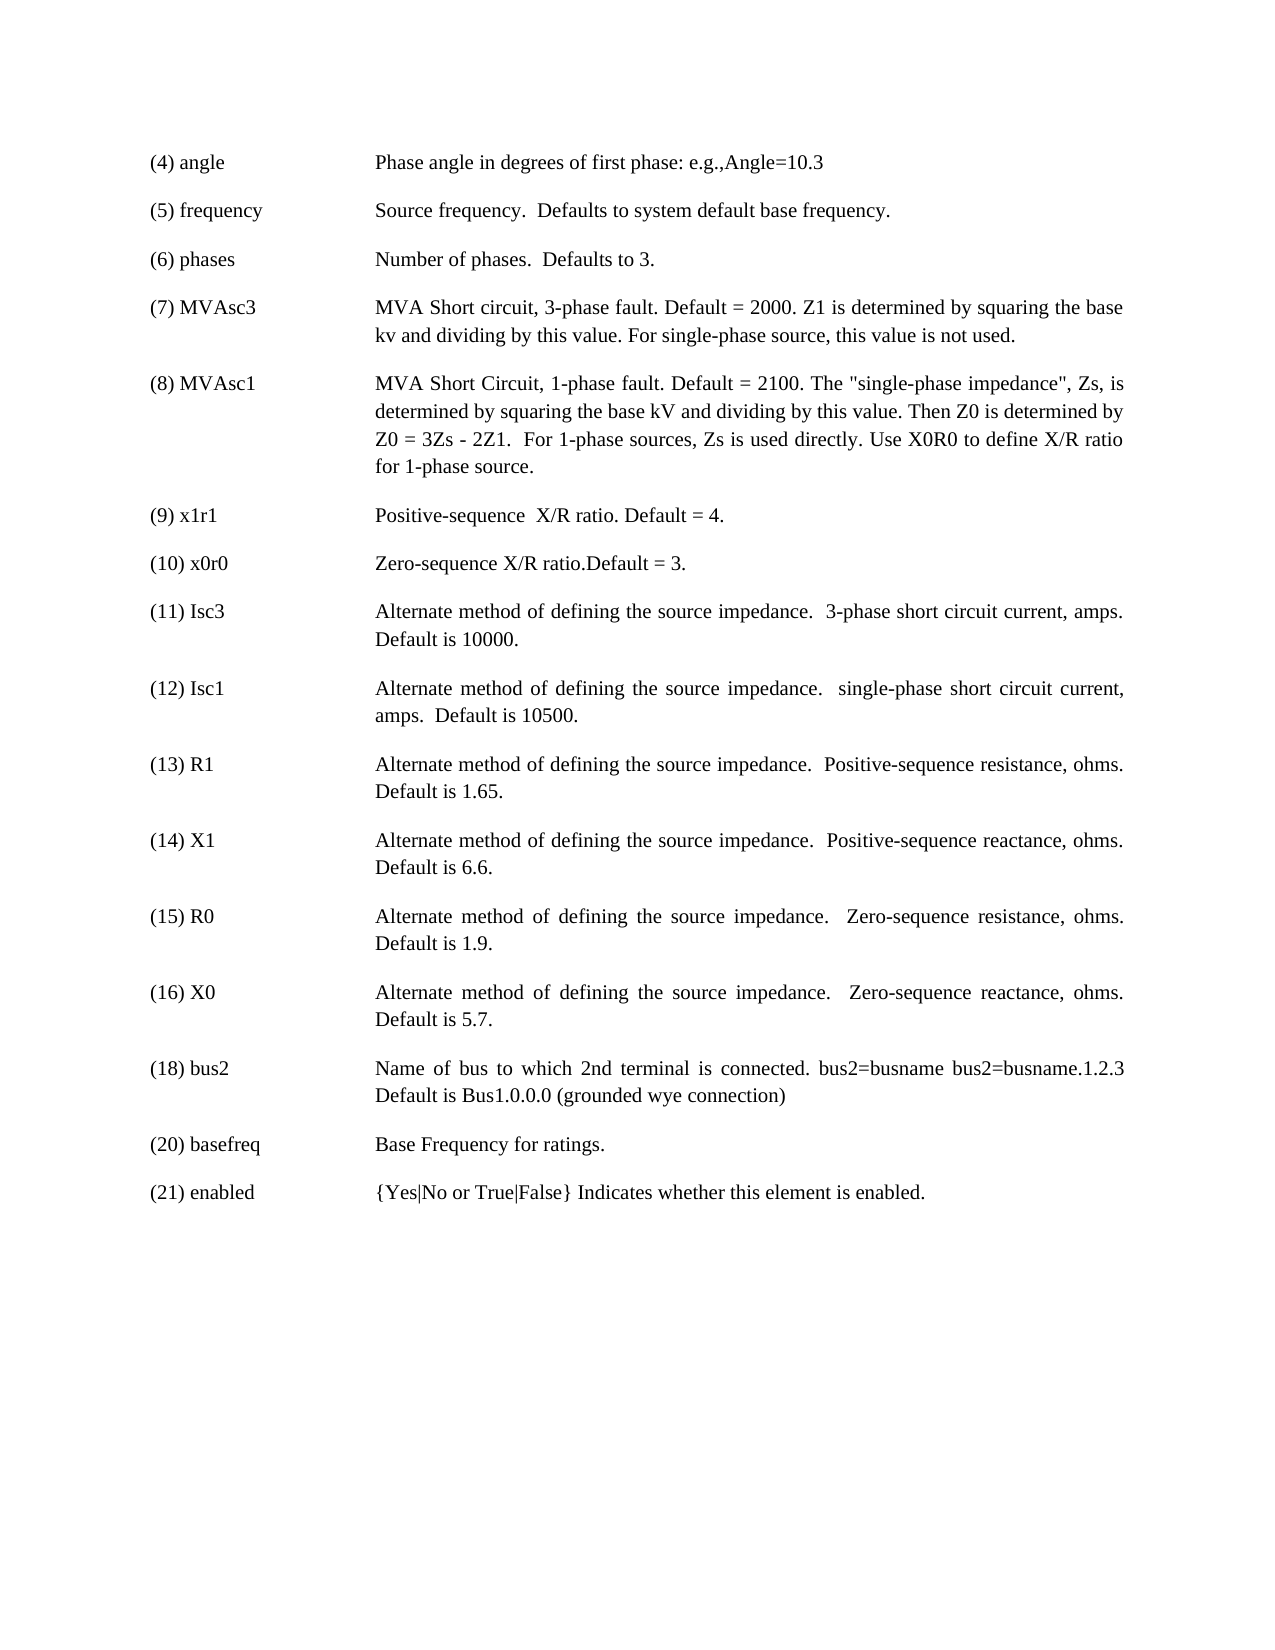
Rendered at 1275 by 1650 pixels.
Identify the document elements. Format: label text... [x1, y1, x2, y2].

text (15) R0 Alternate method of defining the source impedance. Zero-sequence resistance, ohms. Default is 1.9. [150, 904, 1125, 955]
text (16) X0 Alternate method of defining the source impedance. Zero-sequence reactance, ohms. Default is 5.7. [150, 980, 1125, 1031]
text (5) frequency Source frequency. Defaults to system default base frequency. [150, 198, 1125, 222]
text (8) MVAsc1 MVA Short Circuit, 1-phase fault. Default = 2100. The "single-phase impedance", Zs, is determined by squaring the base kV and dividing by this value. Then Z0 is determined by Z0 = 3Zs - 2Z1. For 1-phase sources, Zs is used directly. Use X0R0 to define X/R ratio for 1-phase source. [150, 371, 1125, 478]
text (20) basefreq Base Frequency for ratings. [150, 1132, 1125, 1156]
text (11) Isc3 Alternate method of defining the source impedance. 3-phase short circuit current, amps. Default is 10000. [150, 599, 1125, 651]
text (14) X1 Alternate method of defining the source impedance. Positive-sequence reactance, ohms. Default is 6.6. [150, 828, 1125, 879]
text (10) x0r0 Zero-sequence X/R ratio.Default = 3. [150, 551, 1125, 575]
text (4) angle Phase angle in degrees of first phase: e.g.,Angle=10.3 [150, 150, 1125, 174]
text (12) Isc1 Alternate method of defining the source impedance. single-phase short circuit current, amps. Default is 10500. [150, 676, 1125, 727]
text (9) x1r1 Positive-sequence X/R ratio. Default = 4. [150, 503, 1125, 527]
text (21) enabled {Yes|No or True|False} Indicates whether this element is enabled. [150, 1180, 1125, 1204]
text (13) R1 Alternate method of defining the source impedance. Positive-sequence resistance, ohms. Default is 1.65. [150, 752, 1125, 803]
text (7) MVAsc3 MVA Short circuit, 3-phase fault. Default = 2000. Z1 is determined by squaring the base kv and dividing by this value. For single-phase source, this value is not used. [150, 295, 1125, 347]
text (18) bus2 Name of bus to which 2nd terminal is connected. bus2=busname bus2=busname.1.2.3 Default is Bus1.0.0.0 (grounded wye connection) [150, 1056, 1125, 1107]
text (6) phases Number of phases. Defaults to 3. [150, 247, 1125, 271]
